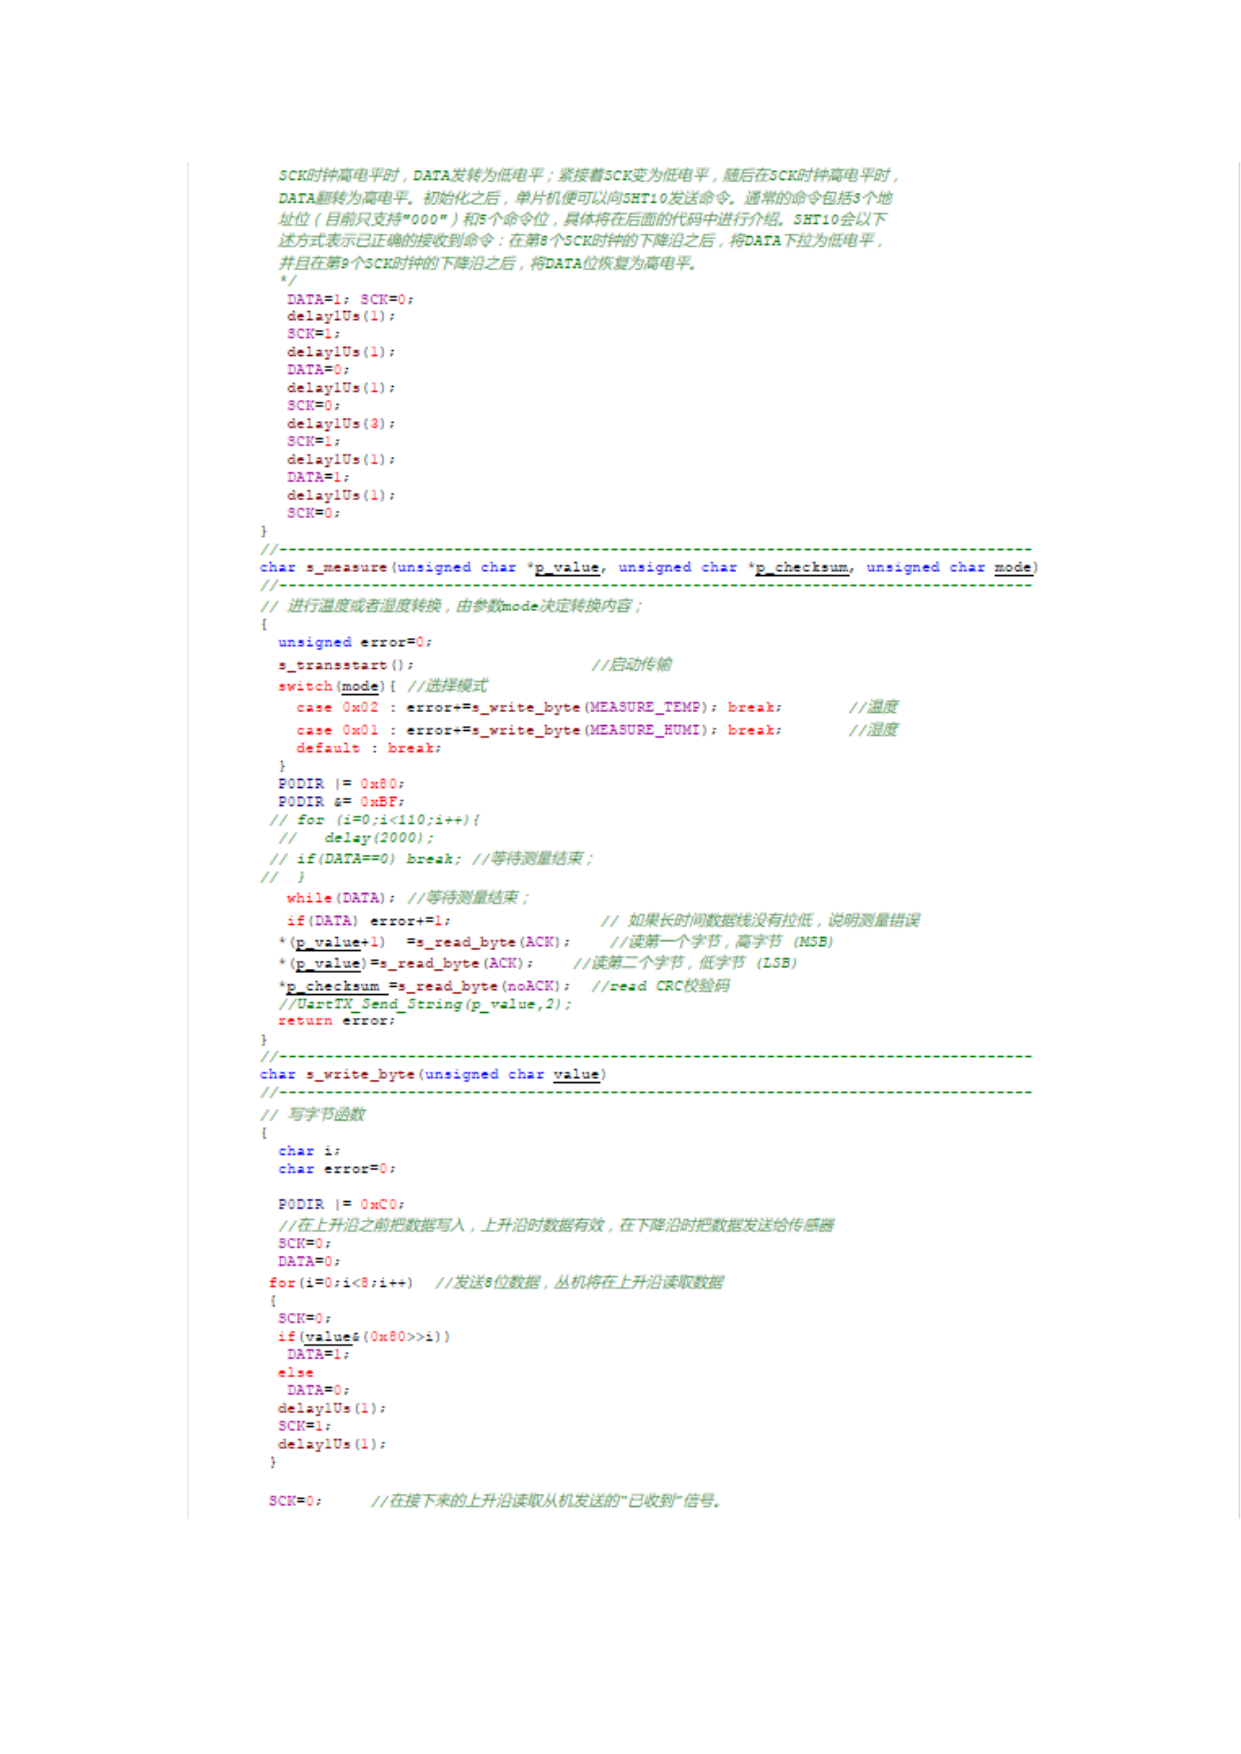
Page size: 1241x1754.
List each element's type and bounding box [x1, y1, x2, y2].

picture [187, 162, 1241, 1519]
